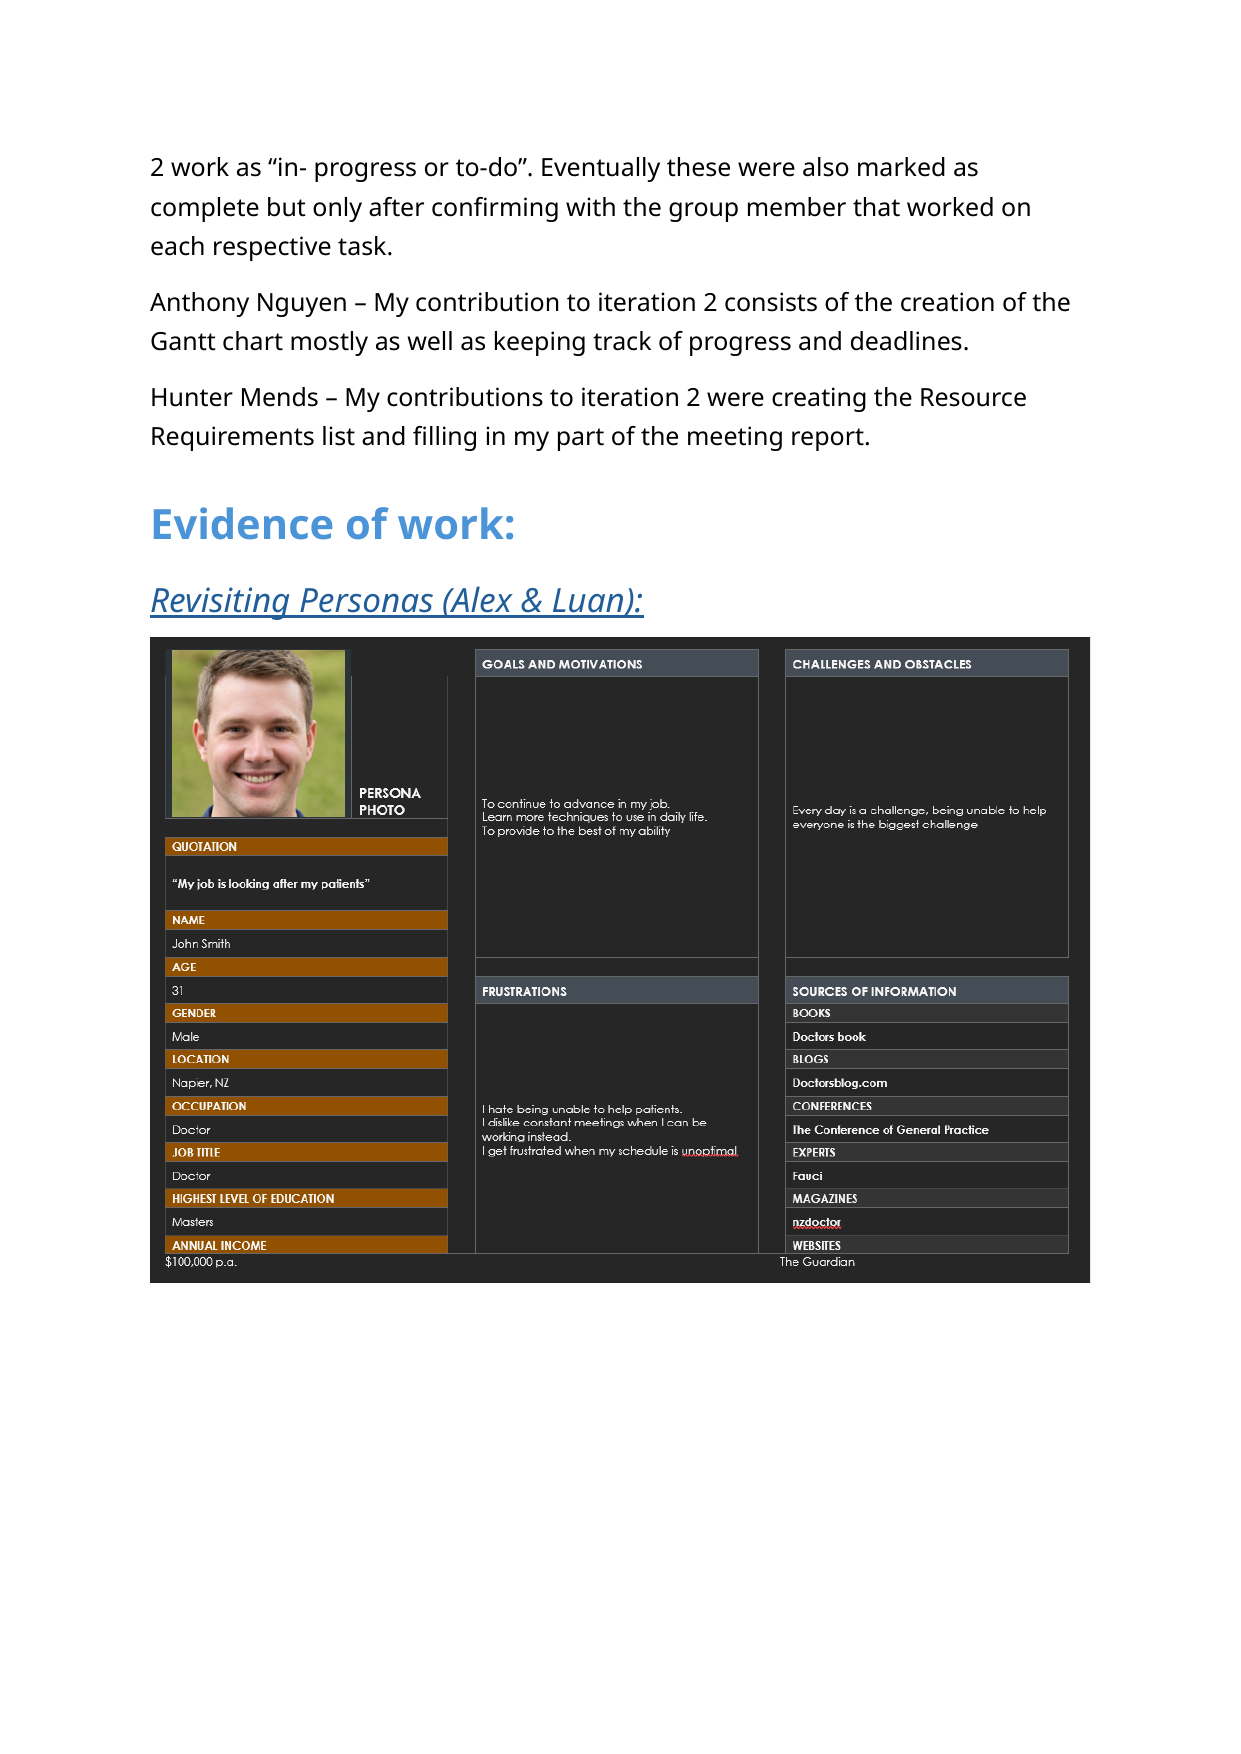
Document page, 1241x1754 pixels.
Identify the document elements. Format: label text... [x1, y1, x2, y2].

picture [150, 637, 1091, 1283]
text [150, 150, 1090, 262]
subtitle Evidence of work: [150, 495, 1090, 552]
subtitle Revisiting Personas (Alex & Luan): [150, 577, 1090, 622]
text Hunter Mends – My contributions to iteration 2 were creating the Resource Requirements list and filling in my part of the meeting report. [150, 379, 1090, 452]
text Anthony Nguyen – My contribution to iteration 2 consists of the creation of the Gantt chart mostly as well as keeping track of progress and deadlines. [150, 284, 1090, 357]
